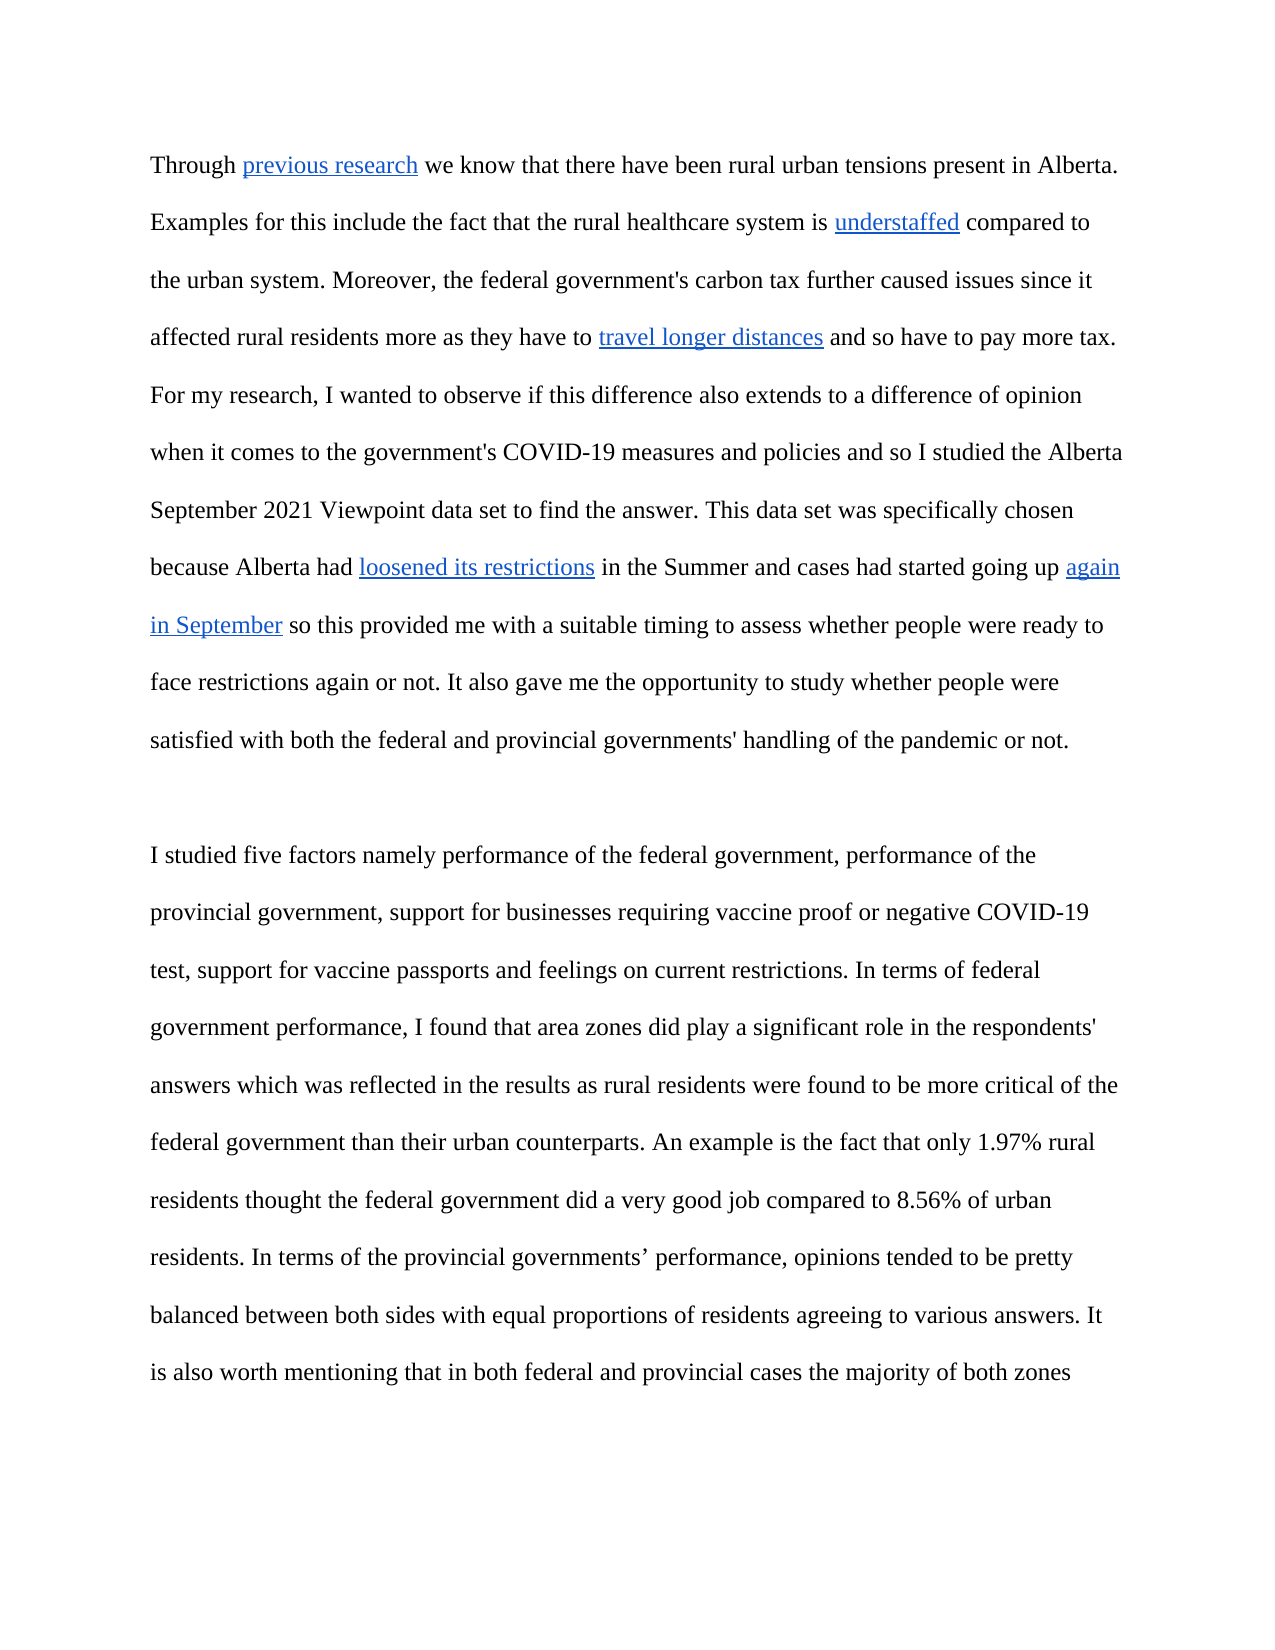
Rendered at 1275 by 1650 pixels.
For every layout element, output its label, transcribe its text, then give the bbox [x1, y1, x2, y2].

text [150, 840, 1125, 1386]
text Through previous research we know that there have been rural urban tensions present in Alberta. Examples for this include the fact that the rural healthcare system is understaffed compared to the urban system. Moreover, the federal government's carbon tax further caused issues since it affected rural residents more as they have to travel longer distances and so have to pay more tax. For my research, I wanted to observe if this difference also extends to a difference of opinion when it comes to the government's COVID-19 measures and policies and so I studied the Alberta September 2021 Viewpoint data set to find the answer. This data set was specifically chosen because Alberta had loosened its restrictions in the Summer and cases had started going up again in September so this provided me with a suitable timing to assess whether people were ready to face restrictions again or not. It also gave me the opportunity to study whether people were satisfied with both the federal and provincial governments' handling of the pandemic or not. [150, 150, 1125, 754]
